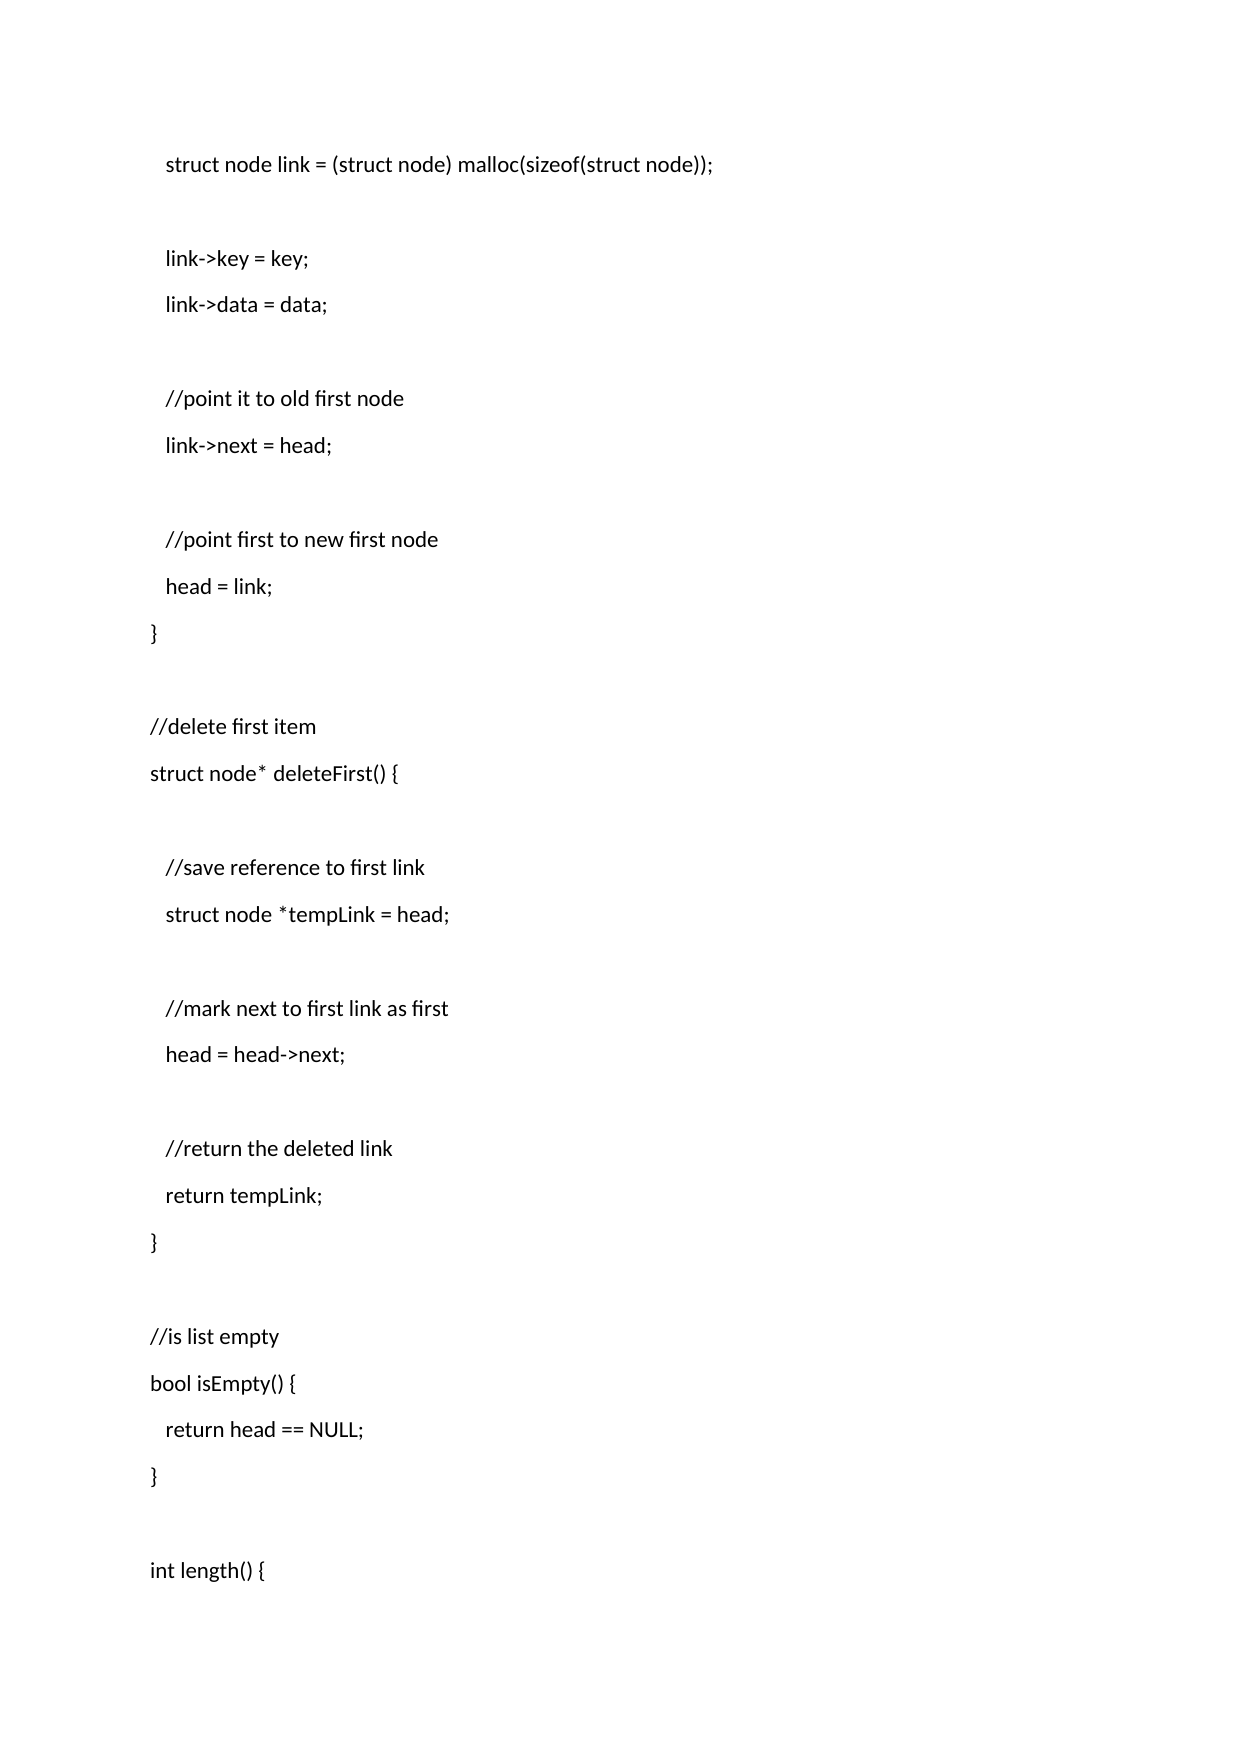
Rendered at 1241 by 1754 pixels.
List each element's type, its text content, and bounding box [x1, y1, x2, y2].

text struct node *tempLink = head; [150, 900, 1090, 928]
text //is list empty [150, 1322, 1090, 1350]
text } [150, 619, 1090, 647]
text return tempLink; [150, 1181, 1090, 1209]
text struct node link = (struct node) malloc(sizeof(struct node)); [150, 150, 1090, 178]
text //mark next to first link as first [150, 994, 1090, 1022]
text head = head->next; [150, 1041, 1090, 1069]
text //point first to new first node [150, 525, 1090, 553]
text //point it to old first node [150, 384, 1090, 412]
text } [150, 1228, 1090, 1256]
text struct node* deleteFirst() { [150, 759, 1090, 787]
text //return the deleted link [150, 1134, 1090, 1162]
text //save reference to first link [150, 853, 1090, 881]
text head = link; [150, 572, 1090, 600]
text } [150, 1462, 1090, 1491]
text link->next = head; [150, 431, 1090, 459]
text link->key = key; [150, 244, 1090, 272]
text link->data = data; [150, 291, 1090, 319]
text return head == NULL; [150, 1416, 1090, 1444]
text bool isEmpty() { [150, 1369, 1090, 1397]
text //delete first item [150, 712, 1090, 741]
text int length() { [150, 1556, 1090, 1584]
